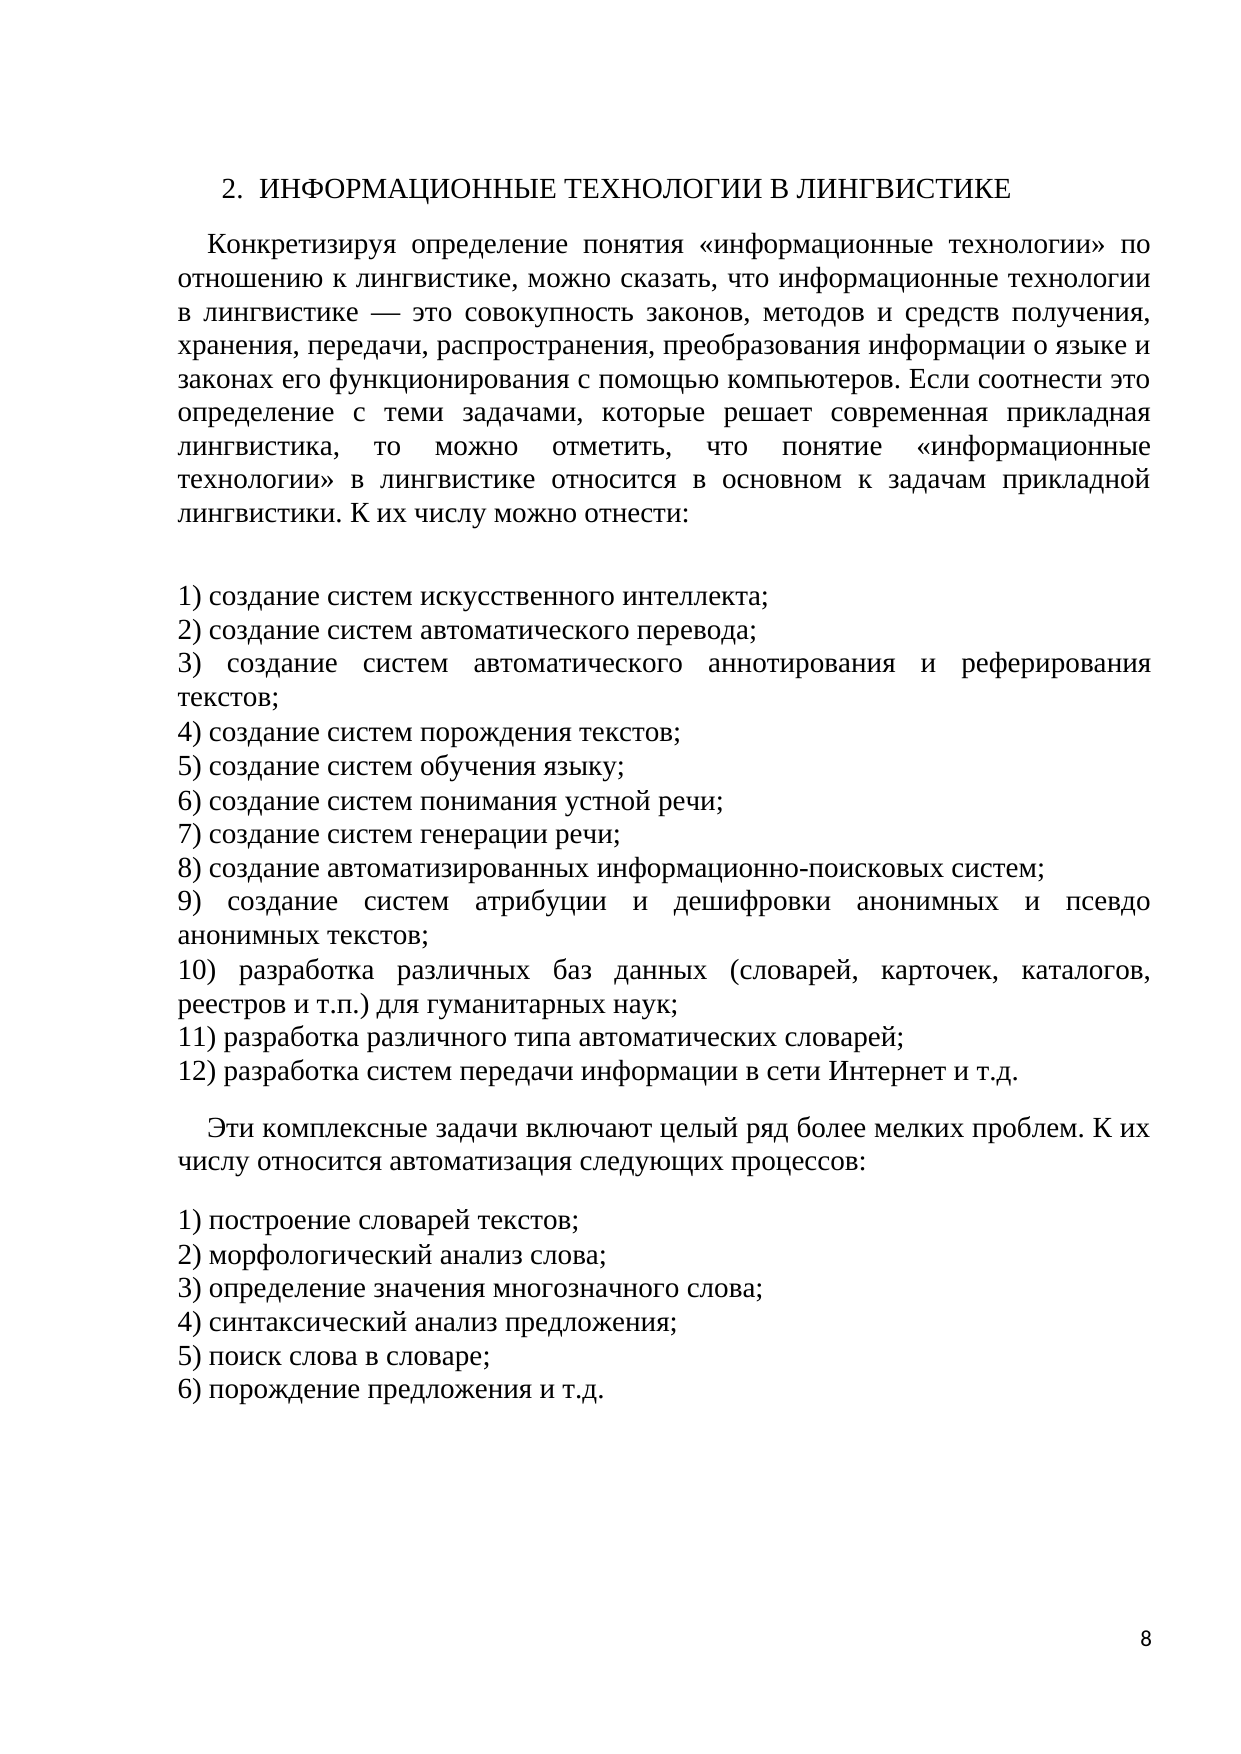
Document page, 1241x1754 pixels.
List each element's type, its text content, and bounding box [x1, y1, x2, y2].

text 5) поиск слова в словаре; [177, 1338, 1152, 1371]
text 8) создание автоматизированных информационно-поисковых систем; [177, 850, 1152, 883]
text 7) создание систем генерации речи; [177, 816, 1152, 850]
text Эти комплексные задачи включают целый ряд более мелких проблем. К их числу относится автоматизация следующих процессов: [177, 1110, 1152, 1177]
text 9) создание систем атрибуции и дешифровки анонимных и псевдо анонимных текстов; [177, 883, 1152, 951]
text 10) разработка различных баз данных (словарей, карточек, каталогов, реестров и т.п.) для гуманитарных наук; [177, 952, 1152, 1019]
text 1) построение словарей текстов; [177, 1202, 1152, 1235]
text 12) разработка систем передачи информации в сети Интернет и т.д. [177, 1053, 1152, 1086]
text 11) разработка различного типа автоматических словарей; [177, 1019, 1152, 1053]
text 6) порождение предложения и т.д. [177, 1371, 1152, 1405]
list ИНФОРМАЦИОННЫЕ ТЕХНОЛОГИИ В ЛИНГВИСТИКЕ [221, 171, 1152, 205]
text 6) создание систем понимания устной речи; [177, 783, 1152, 816]
text 3) создание систем автоматического аннотирования и реферирования текстов; [177, 646, 1152, 713]
text 2) создание систем автоматического перевода; [177, 612, 1152, 646]
text 1) создание систем искусственного интеллекта; [177, 578, 1152, 612]
text Конкретизируя определение понятия «информационные технологии» по отношению к лингвистике, можно сказать, что информационные технологии в лингвистике — это совокупность законов, методов и средств получения, хранения, передачи, распространения, преобразования информации о языке и законах его функционирования с помощью компьютеров. Если соотнести это определение с теми задачами, которые решает современная прикладная лингвистика, то можно отметить, что понятие «информационные технологии» в лингвистике относится в основном к задачам прикладной лингвистики. К их числу можно отнести: [177, 227, 1152, 528]
text 3) определение значения многозначного слова; [177, 1271, 1152, 1304]
text 2) морфологический анализ слова; [177, 1237, 1152, 1271]
text 4) создание систем порождения текстов; [177, 714, 1152, 748]
text 4) синтаксический анализ предложения; [177, 1304, 1152, 1338]
text 5) создание систем обучения языку; [177, 748, 1152, 781]
